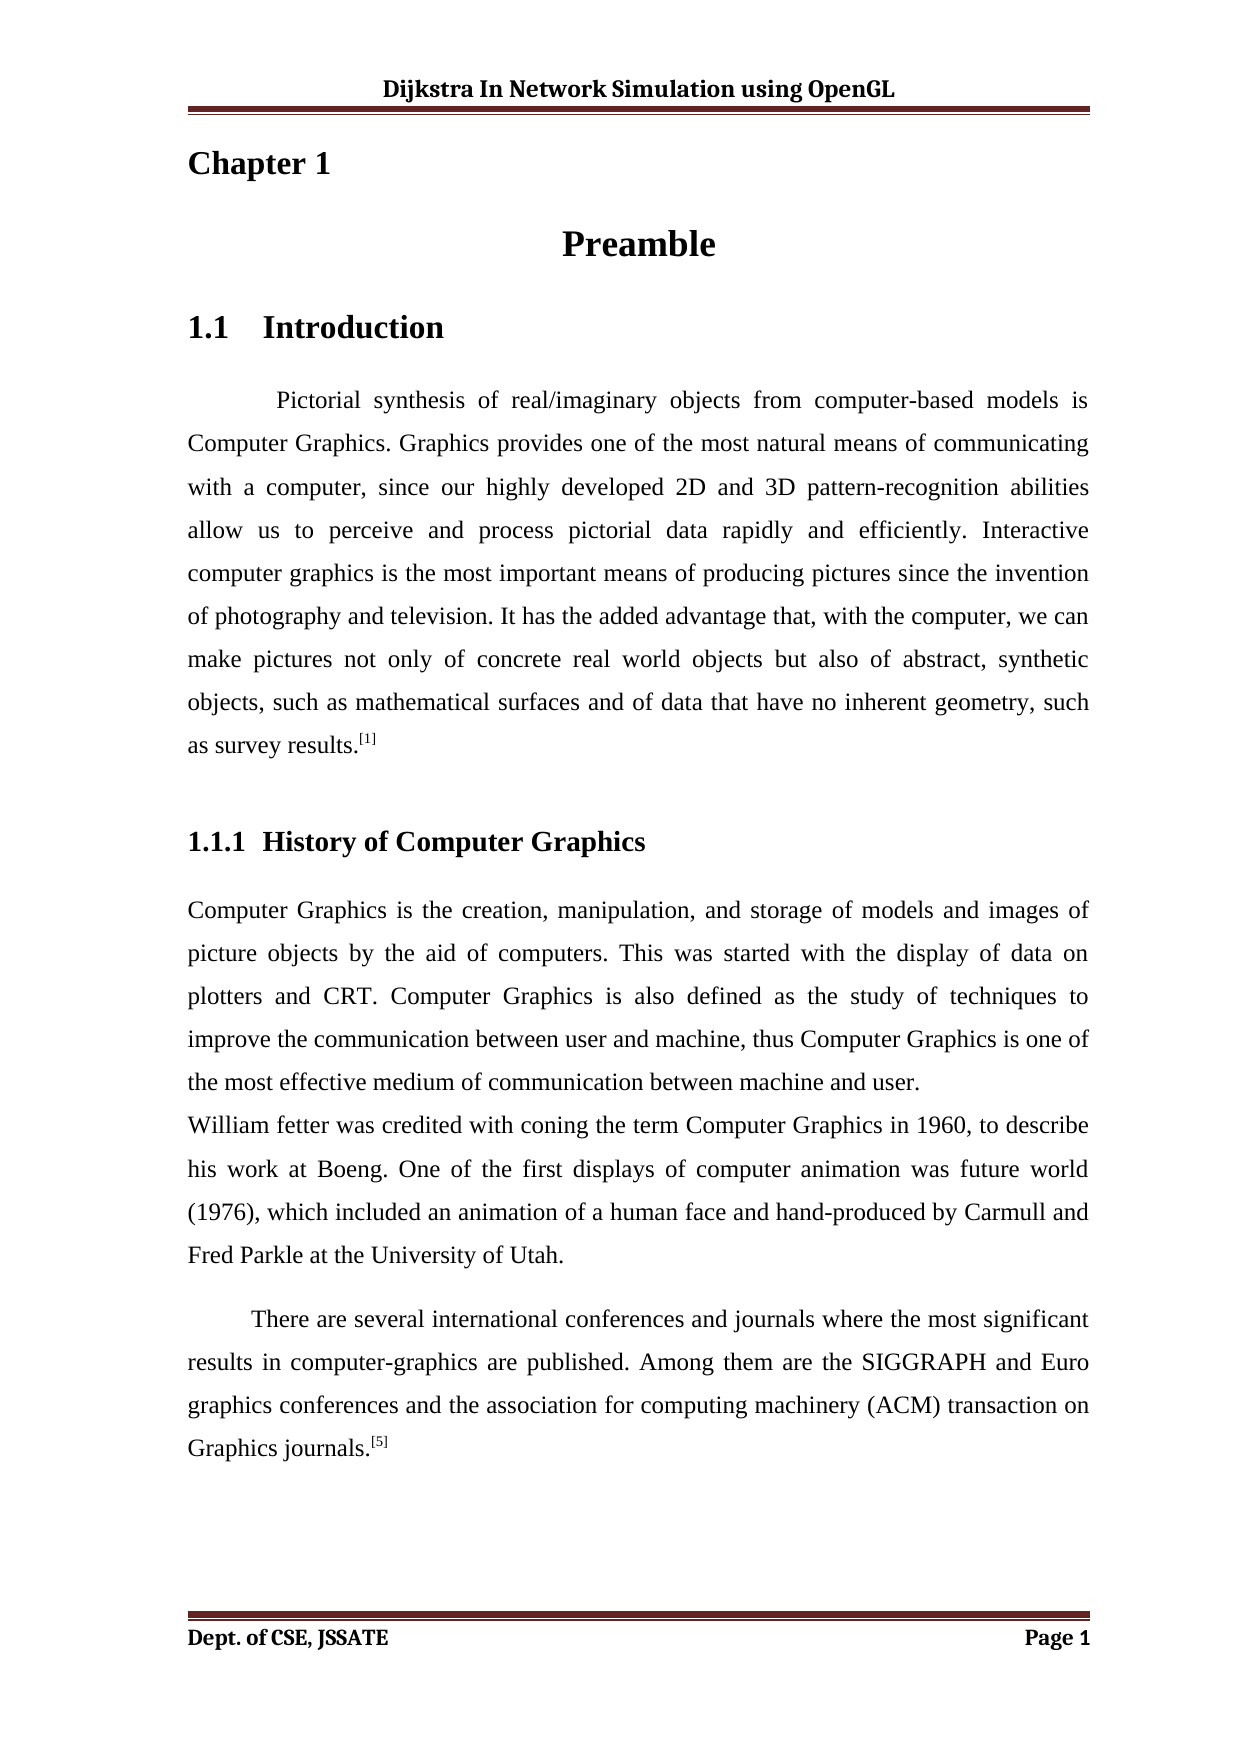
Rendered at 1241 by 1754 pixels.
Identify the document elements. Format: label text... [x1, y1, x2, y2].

text William fetter was credited with coning the term Computer Graphics in 1960, to describe his work at Boeng. One of the first displays of computer animation was future world (1976), which included an animation of a human face and hand-produced by Carmull and Fred Parkle at the University of Utah. [187, 1111, 1090, 1269]
list Introduction [187, 307, 1090, 345]
text Chapter 1 [187, 143, 1090, 182]
text Computer Graphics is the creation, manipulation, and storage of models and images of picture objects by the aid of computers. This was started with the display of data on plotters and CRT. Computer Graphics is also defined as the study of techniques to improve the communication between user and machine, thus Computer Graphics is one of the most effective medium of communication between machine and user. [187, 895, 1090, 1096]
text Pictorial synthesis of real/imaginary objects from computer-based models is Computer Graphics. Graphics provides one of the most natural means of communicating with a computer, since our highly developed 2D and 3D pattern-recognition abilities allow us to perceive and process pictorial data rapidly and efficiently. Interactive computer graphics is the most important means of producing pictures since the invention of photography and television. It has the added advantage that, with the computer, we can make pictures not only of concrete real world objects but also of abstract, synthetic objects, such as mathematical surfaces and of data that have no inherent geometry, such as survey results.[1] [187, 385, 1090, 759]
text There are several international conferences and journals where the most significant results in computer-graphics are published. Among them are the SIGGRAPH and Euro graphics conferences and the association for computing machinery (ACM) transaction on Graphics journals.[5] [187, 1304, 1090, 1462]
list History of Computer Graphics [187, 824, 1090, 857]
text Preamble [187, 222, 1090, 265]
